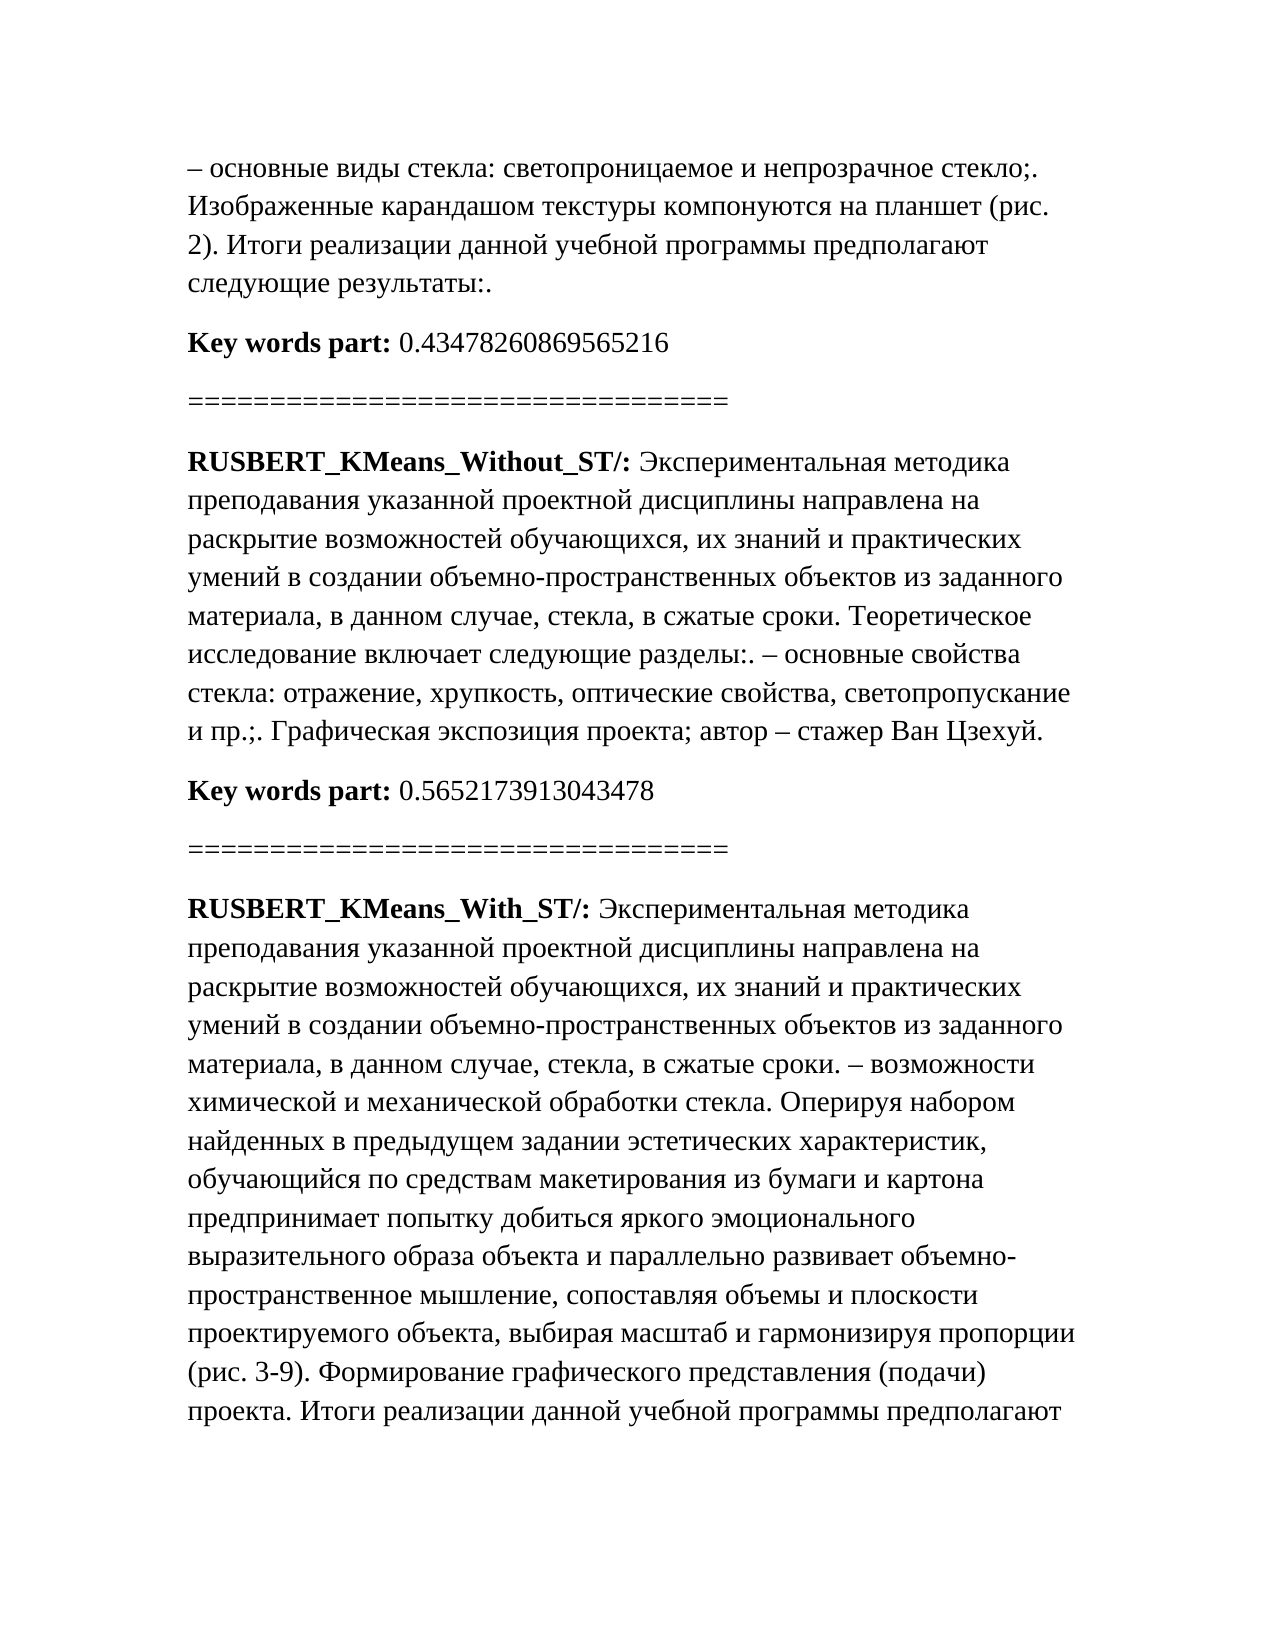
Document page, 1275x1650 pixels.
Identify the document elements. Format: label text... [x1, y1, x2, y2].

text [187, 892, 1087, 1426]
text Key words part: 0.43478260869565216 [187, 325, 1087, 358]
text ================================= [187, 832, 1087, 866]
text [187, 150, 1087, 299]
text ================================= [187, 384, 1087, 418]
text Key words part: 0.5652173913043478 [187, 773, 1087, 806]
text RUSBERT_KMeans_Without_ST/: Экспериментальная методика преподавания указанной проектной дисциплины направлена на раскрытие возможностей обучающихся, их знаний и практических умений в создании объемно-пространственных объектов из заданного материала, в данном случае, стекла, в сжатые сроки. Теоретическое исследование включает следующие разделы:. – основные свойства стекла: отражение, хрупкость, оптические свойства, светопропускание и пр.;. Графическая экспозиция проекта; автор – стажер Ван Цзехуй. [187, 444, 1087, 747]
